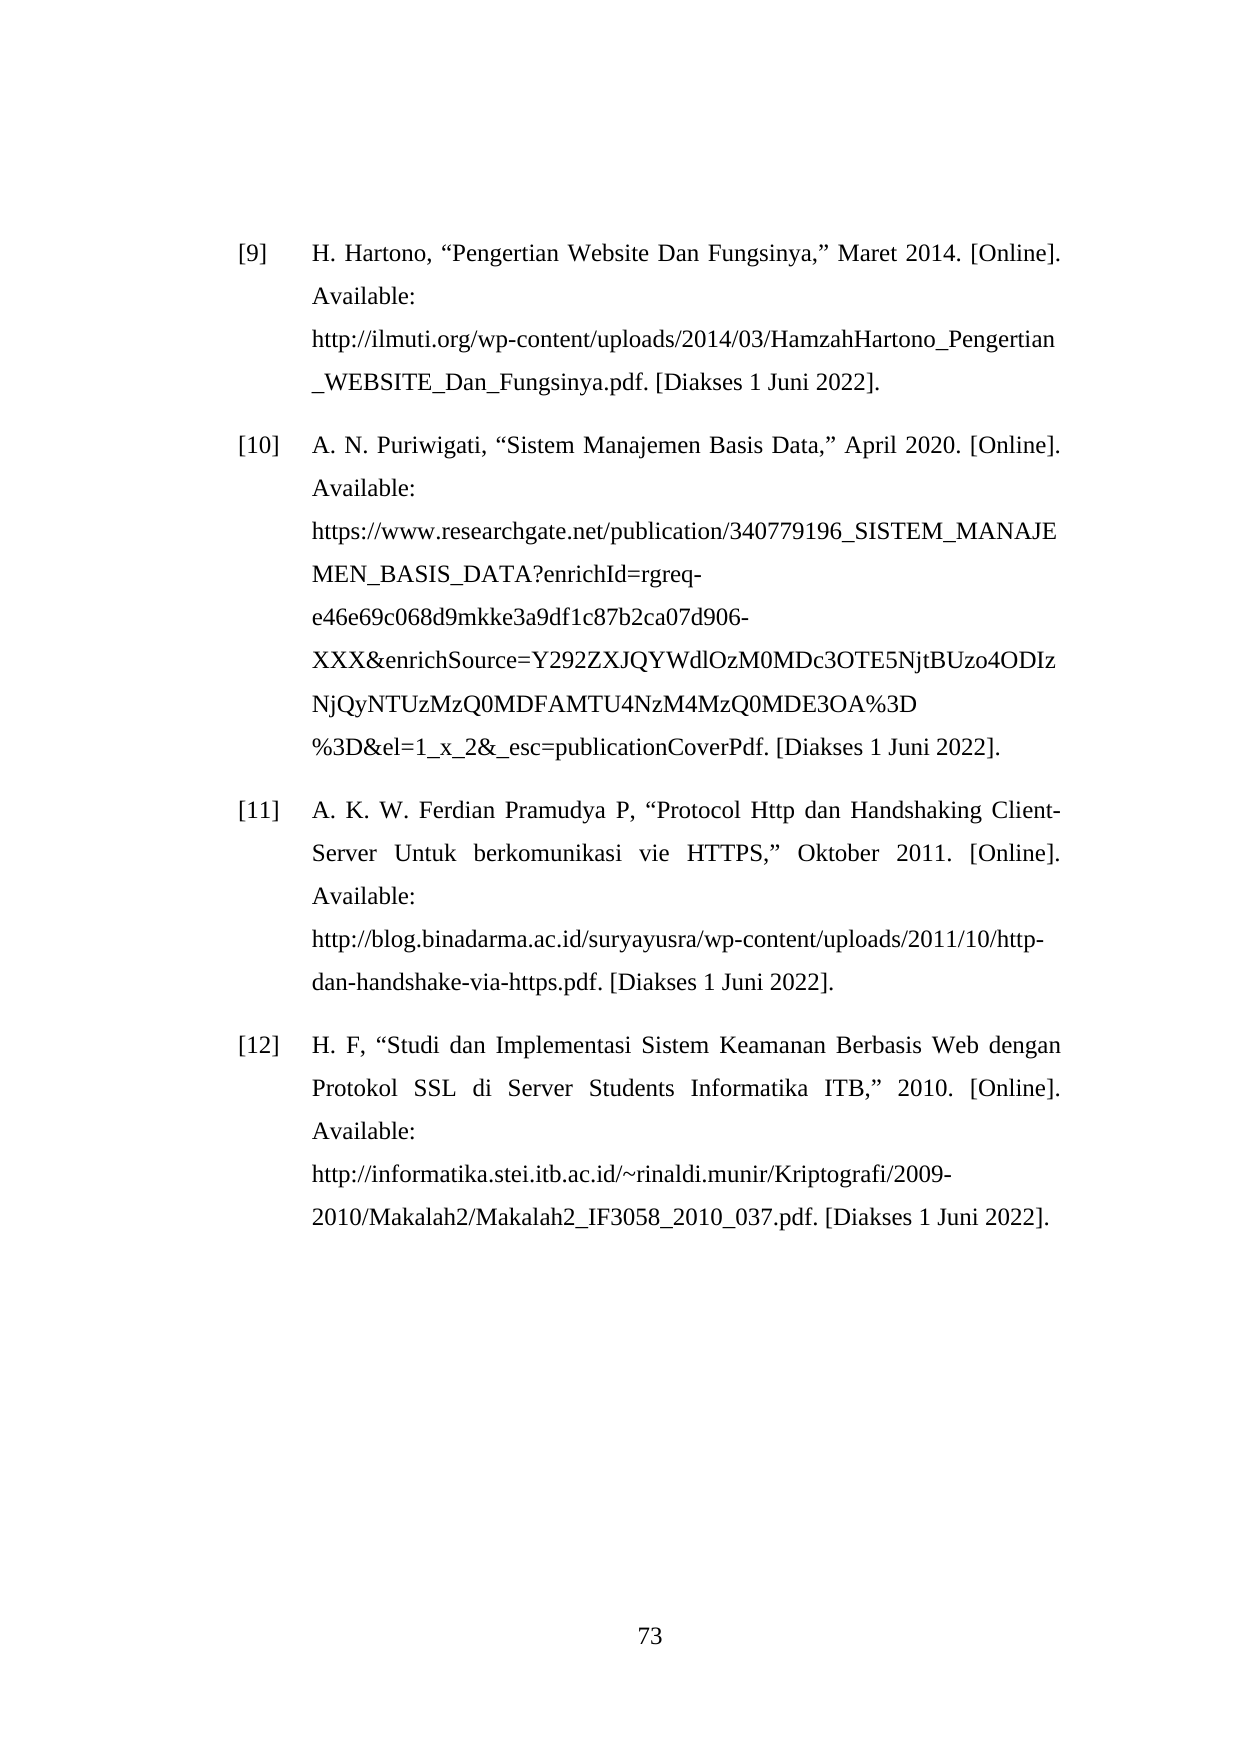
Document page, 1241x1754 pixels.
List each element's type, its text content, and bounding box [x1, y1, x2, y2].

table_cell [10] [236, 429, 310, 793]
table_cell A. K. W. Ferdian Pramudya P, “Protocol Http dan Handshaking Client-Server Untuk berkomunikasi vie HTTPS,” Oktober 2011. [Online]. Available: http://blog.binadarma.ac.id/suryayusra/wp-content/uploads/2011/10/http-dan-handshake-via-https.pdf. [Diakses 1 Juni 2022]. [310, 793, 1063, 1028]
table_cell A. N. Puriwigati, “Sistem Manajemen Basis Data,” April 2020. [Online]. Available: https://www.researchgate.net/publication/340779196_SISTEM_MANAJEMEN_BASIS_DATA?enrichId=rgreq-e46e69c068d9mkke3a9df1c87b2ca07d906-XXX&enrichSource=Y292ZXJQYWdlOzM0MDc3OTE5NjtBUzo4ODIzNjQyNTUzMzQ0MDFAMTU4NzM4MzQ0MDE3OA%3D%3D&el=1_x_2&_esc=publicationCoverPdf. [Diakses 1 Juni 2022]. [310, 429, 1063, 793]
table_cell [12] [236, 1029, 310, 1264]
table_cell [9] [236, 236, 310, 428]
table_cell [11] [236, 793, 310, 1028]
table_cell H. F, “Studi dan Implementasi Sistem Keamanan Berbasis Web dengan Protokol SSL di Server Students Informatika ITB,” 2010. [Online]. Available: http://informatika.stei.itb.ac.id/~rinaldi.munir/Kriptografi/2009- 2010/Makalah2/Makalah2_IF3058_2010_037.pdf. [Diakses 1 Juni 2022]. [310, 1029, 1063, 1264]
